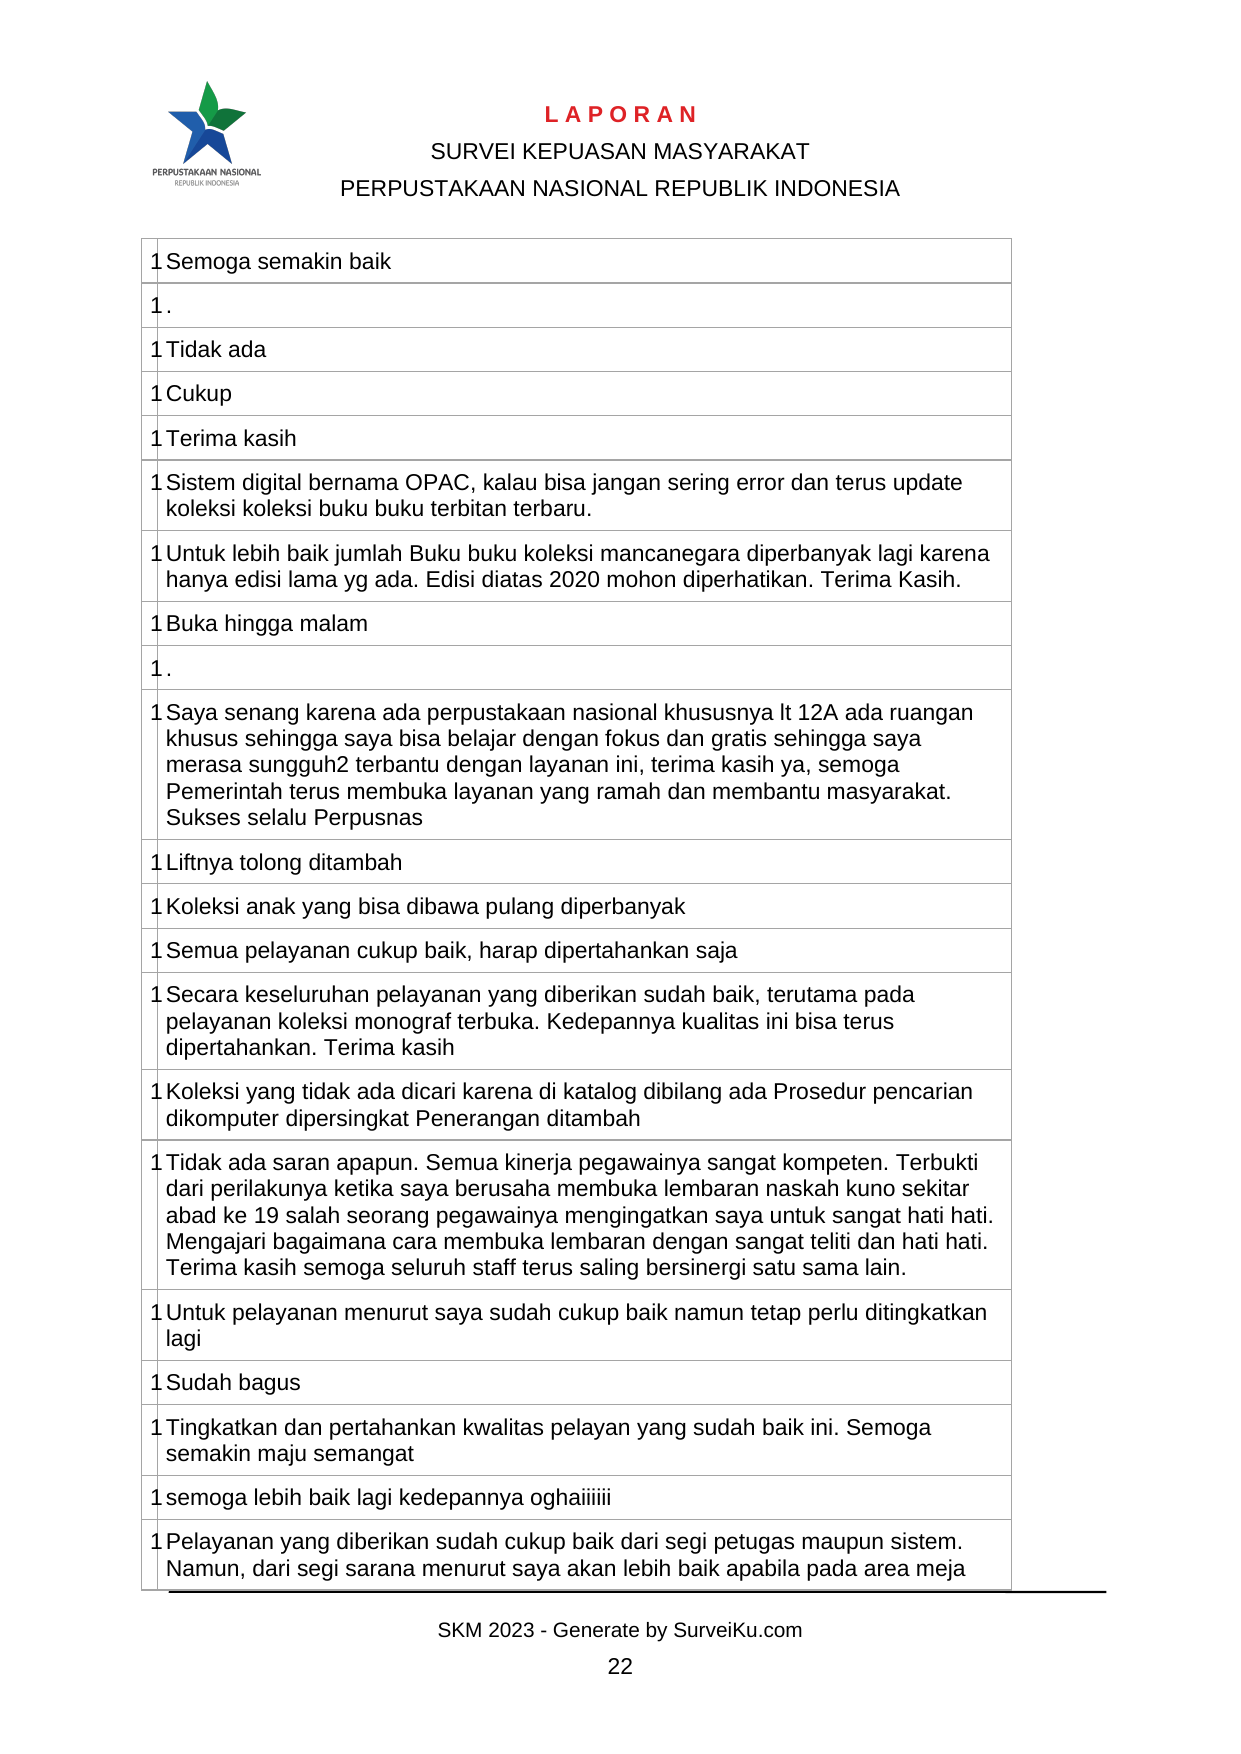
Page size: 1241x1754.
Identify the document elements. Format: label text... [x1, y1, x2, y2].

table_cell 134 [142, 1476, 157, 1519]
table_cell Tingkatkan dan pertahankan kwalitas pelayan yang sudah baik ini. Semoga semakin maju semangat [158, 1405, 1011, 1474]
table_cell . [158, 284, 1011, 327]
table_cell Terima kasih [158, 416, 1011, 459]
table_cell 123 [142, 646, 157, 689]
table_cell 124 [142, 690, 157, 839]
table_cell Secara keseluruhan pelayanan yang diberikan sudah baik, terutama pada pelayanan koleksi monograf terbuka. Kedepannya kualitas ini bisa terus dipertahankan. Terima kasih [158, 973, 1011, 1069]
table_cell 128 [142, 973, 157, 1069]
picture [150, 74, 265, 190]
table_cell 119 [142, 416, 157, 459]
table_cell Sistem digital bernama OPAC, kalau bisa jangan sering error dan terus update koleksi koleksi buku buku terbitan terbaru. [158, 461, 1011, 530]
table_cell Cukup [158, 372, 1011, 415]
table_cell 118 [142, 372, 157, 415]
table_cell 115 [142, 239, 157, 282]
table_cell Untuk pelayanan menurut saya sudah cukup baik namun tetap perlu ditingkatkan lagi [158, 1290, 1011, 1359]
table_cell 117 [142, 328, 157, 371]
table_cell Untuk lebih baik jumlah Buku buku koleksi mancanegara diperbanyak lagi karena hanya edisi lama yg ada. Edisi diatas 2020 mohon diperhatikan. Terima Kasih. [158, 531, 1011, 601]
table_cell Semua pelayanan cukup baik, harap dipertahankan saja [158, 929, 1011, 972]
table_cell . [158, 646, 1011, 689]
table_cell 129 [142, 1070, 157, 1139]
table_cell 125 [142, 840, 157, 883]
table_cell 116 [142, 284, 157, 327]
table_cell 122 [142, 602, 157, 645]
table_cell Buka hingga malam [158, 602, 1011, 645]
table_cell Semoga semakin baik [158, 239, 1011, 282]
table_cell Sudah bagus [158, 1361, 1011, 1404]
table_cell Tidak ada [158, 328, 1011, 371]
table_cell 130 [142, 1141, 157, 1289]
table_cell Saya senang karena ada perpustakaan nasional khususnya lt 12A ada ruangan khusus sehingga saya bisa belajar dengan fokus dan gratis sehingga saya merasa sungguh2 terbantu dengan layanan ini, terima kasih ya, semoga Pemerintah terus membuka layanan yang ramah dan membantu masyarakat. Sukses selalu Perpusnas [158, 690, 1011, 839]
table_cell 127 [142, 929, 157, 972]
table_cell semoga lebih baik lagi kedepannya oghaiiiiii [158, 1476, 1011, 1519]
table_cell 121 [142, 531, 157, 601]
table_cell 120 [142, 461, 157, 530]
table_cell Liftnya tolong ditambah [158, 840, 1011, 883]
table_cell Koleksi yang tidak ada dicari karena di katalog dibilang ada Prosedur pencarian dikomputer dipersingkat Penerangan ditambah [158, 1070, 1011, 1139]
table_cell 132 [142, 1361, 157, 1404]
table_cell 131 [142, 1290, 157, 1359]
table_cell 133 [142, 1405, 157, 1474]
table_cell 126 [142, 884, 157, 927]
table_cell Koleksi anak yang bisa dibawa pulang diperbanyak [158, 884, 1011, 927]
table_cell Tidak ada saran apapun. Semua kinerja pegawainya sangat kompeten. Terbukti dari perilakunya ketika saya berusaha membuka lembaran naskah kuno sekitar abad ke 19 salah seorang pegawainya mengingatkan saya untuk sangat hati hati. Mengajari bagaimana cara membuka lembaran dengan sangat teliti dan hati hati. Terima kasih semoga seluruh staff terus saling bersinergi satu sama lain. [158, 1141, 1011, 1289]
table_cell 135 [142, 1520, 157, 1589]
